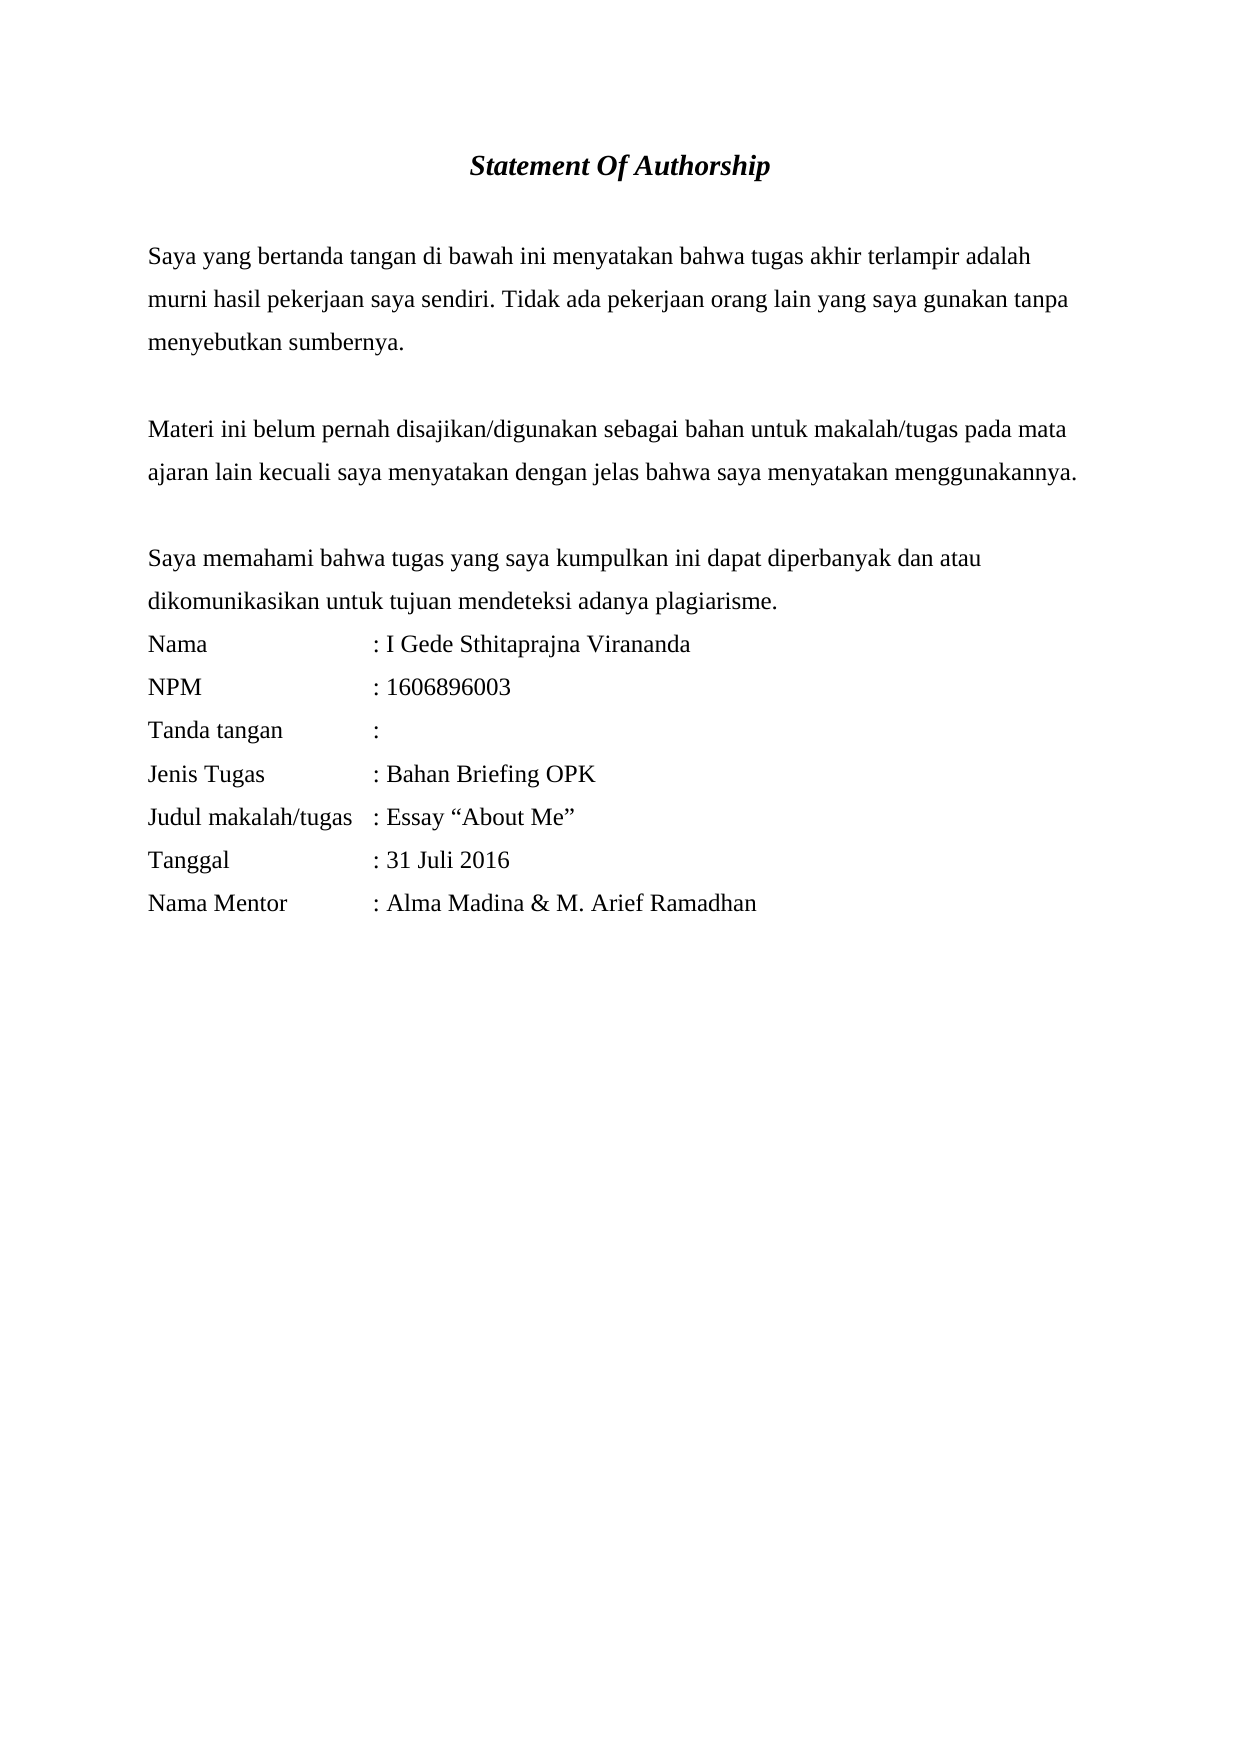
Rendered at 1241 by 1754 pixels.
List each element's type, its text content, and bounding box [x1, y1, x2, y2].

subtitle Statement Of Authorship [148, 148, 1092, 181]
text Judul makalah/tugas : Essay “About Me” [148, 802, 1092, 831]
text Tanggal : 31 Juli 2016 [148, 845, 1092, 874]
text Tanda tangan : [148, 716, 1092, 744]
text Materi ini belum pernah disajikan/digunakan sebagai bahan untuk makalah/tugas pada mata ajaran lain kecuali saya menyatakan dengan jelas bahwa saya menyatakan menggunakannya. [148, 414, 1092, 486]
text NPM : 1606896003 [148, 672, 1092, 701]
text Saya memahami bahwa tugas yang saya kumpulkan ini dapat diperbanyak dan atau dikomunikasikan untuk tujuan mendeteksi adanya plagiarisme. [148, 543, 1092, 615]
text Jenis Tugas : Bahan Briefing OPK [148, 759, 1092, 787]
text Saya yang bertanda tangan di bawah ini menyatakan bahwa tugas akhir terlampir adalah murni hasil pekerjaan saya sendiri. Tidak ada pekerjaan orang lain yang saya gunakan tanpa menyebutkan sumbernya. [148, 241, 1092, 356]
text Nama Mentor : Alma Madina & M. Arief Ramadhan [148, 888, 1092, 917]
text Nama : I Gede Sthitaprajna Virananda [148, 629, 1092, 658]
